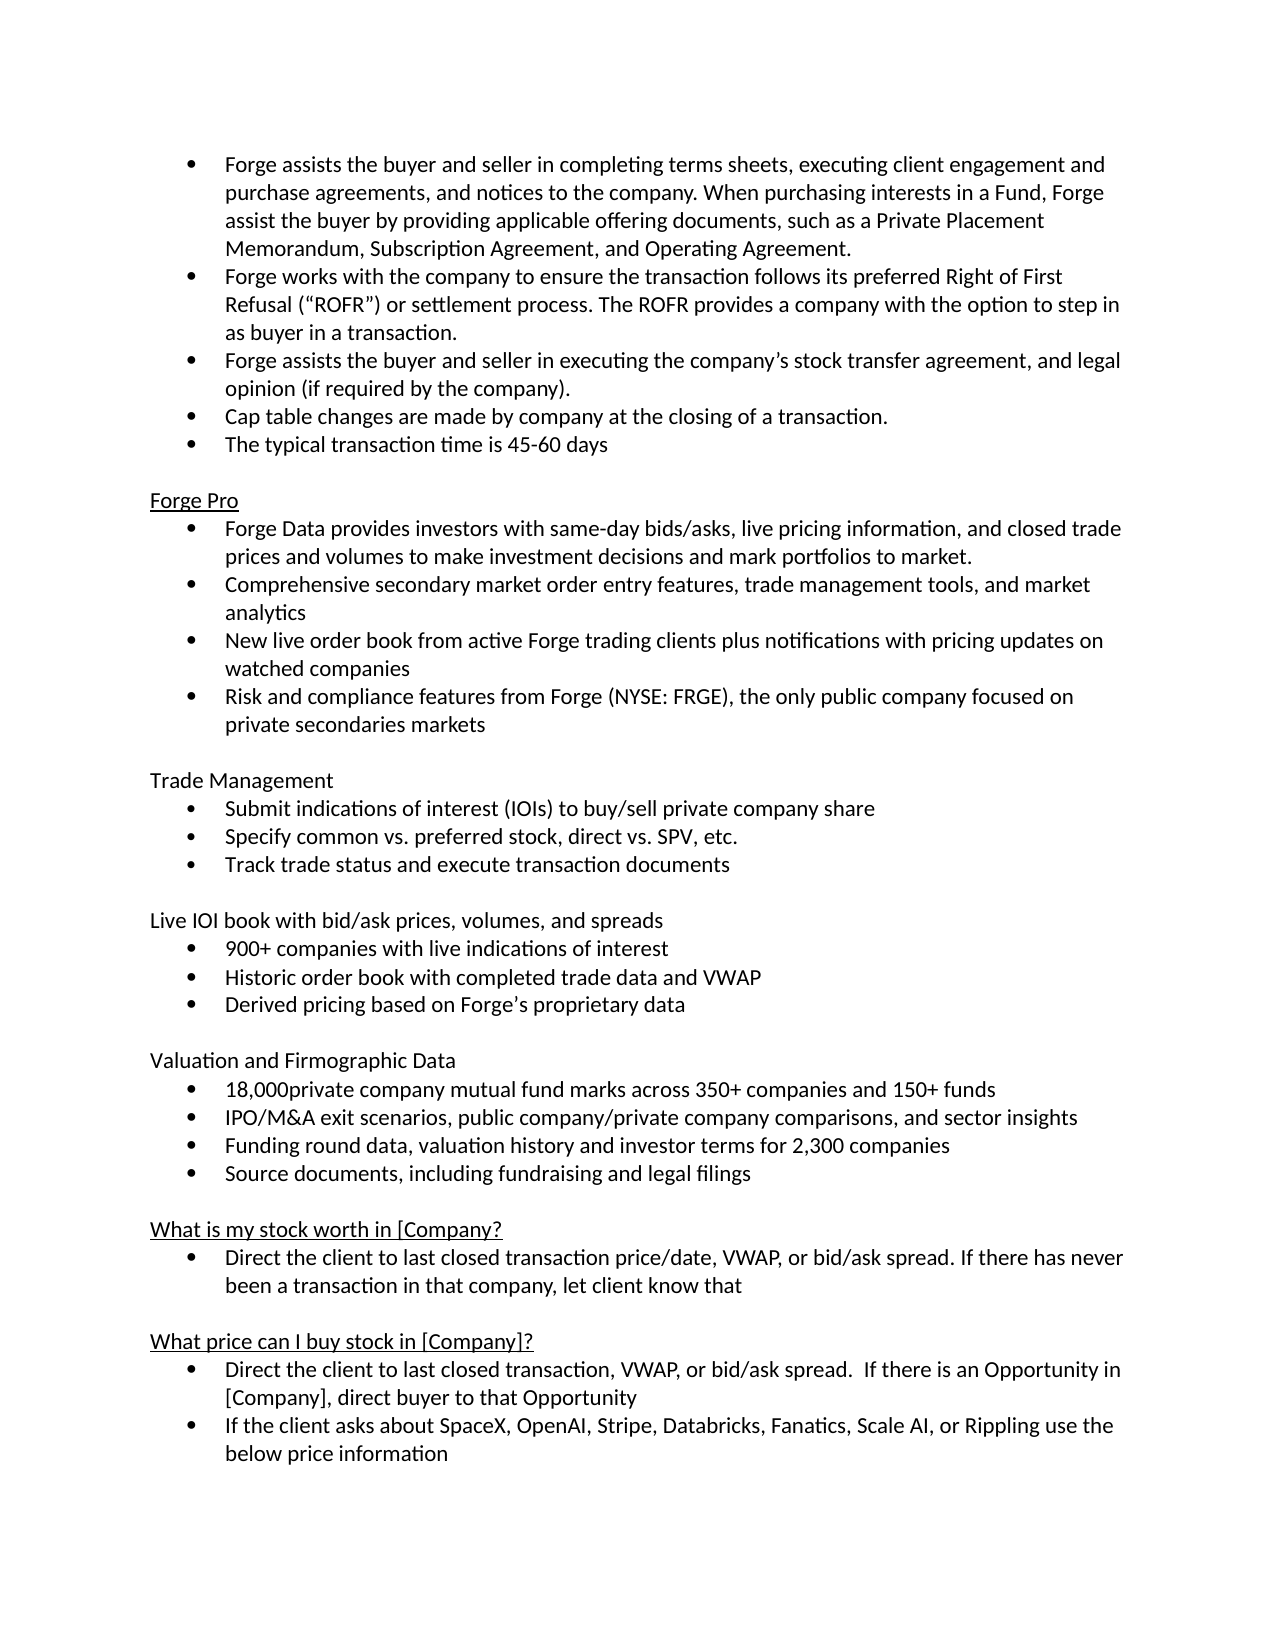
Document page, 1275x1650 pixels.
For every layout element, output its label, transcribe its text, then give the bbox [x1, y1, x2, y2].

text Forge Pro [150, 486, 1125, 514]
list Risk and compliance features from Forge (NYSE: FRGE), the only public company focused on private secondaries markets [187, 682, 1125, 738]
list Submit indications of interest (IOIs) to buy/sell private company share [187, 794, 1125, 822]
text What is my stock worth in [Company? [150, 1215, 1125, 1243]
list IPO/M&A exit scenarios, public company/private company comparisons, and sector insights [187, 1103, 1125, 1131]
list Direct the client to last closed transaction price/date, VWAP, or bid/ask spread. If there has never been a transaction in that company, let client know that [187, 1243, 1125, 1299]
text Trade Management [150, 766, 1125, 794]
list Forge works with the company to ensure the transaction follows its preferred Right of First Refusal (“ROFR”) or settlement process. The ROFR provides a company with the option to step in as buyer in a transaction. [187, 262, 1125, 346]
list New live order book from active Forge trading clients plus notifications with pricing updates on watched companies [187, 626, 1125, 682]
list Historic order book with completed trade data and VWAP [187, 963, 1125, 991]
text Live IOI book with bid/ask prices, volumes, and spreads [150, 907, 1125, 934]
list 18,000private company mutual fund marks across 350+ companies and 150+ funds [187, 1075, 1125, 1103]
list If the client asks about SpaceX, OpenAI, Stripe, Databricks, Fanatics, Scale AI, or Rippling use the below price information [187, 1411, 1125, 1467]
list The typical transaction time is 45-60 days [187, 430, 1125, 458]
list Direct the client to last closed transaction, VWAP, or bid/ask spread. If there is an Opportunity in [Company], direct buyer to that Opportunity [187, 1355, 1125, 1411]
text Valuation and Firmographic Data [150, 1047, 1125, 1075]
list Track trade status and execute transaction documents [187, 851, 1125, 878]
list Forge Data provides investors with same-day bids/asks, live pricing information, and closed trade prices and volumes to make investment decisions and mark portfolios to market. [187, 514, 1125, 570]
list Source documents, including fundraising and legal filings [187, 1159, 1125, 1187]
list Forge assists the buyer and seller in executing the company’s stock transfer agreement, and legal opinion (if required by the company). [187, 346, 1125, 402]
list Specify common vs. preferred stock, direct vs. SPV, etc. [187, 822, 1125, 851]
list Comprehensive secondary market order entry features, trade management tools, and market analytics [187, 570, 1125, 626]
list Derived pricing based on Forge’s proprietary data [187, 991, 1125, 1019]
list 900+ companies with live indications of interest [187, 934, 1125, 963]
text What price can I buy stock in [Company]? [150, 1327, 1125, 1355]
list Funding round data, valuation history and investor terms for 2,300 companies [187, 1131, 1125, 1159]
list Forge assists the buyer and seller in completing terms sheets, executing client engagement and purchase agreements, and notices to the company. When purchasing interests in a Fund, Forge assist the buyer by providing applicable offering documents, such as a Private Placement Memorandum, Subscription Agreement, and Operating Agreement. [187, 150, 1125, 262]
list Cap table changes are made by company at the closing of a transaction. [187, 402, 1125, 430]
